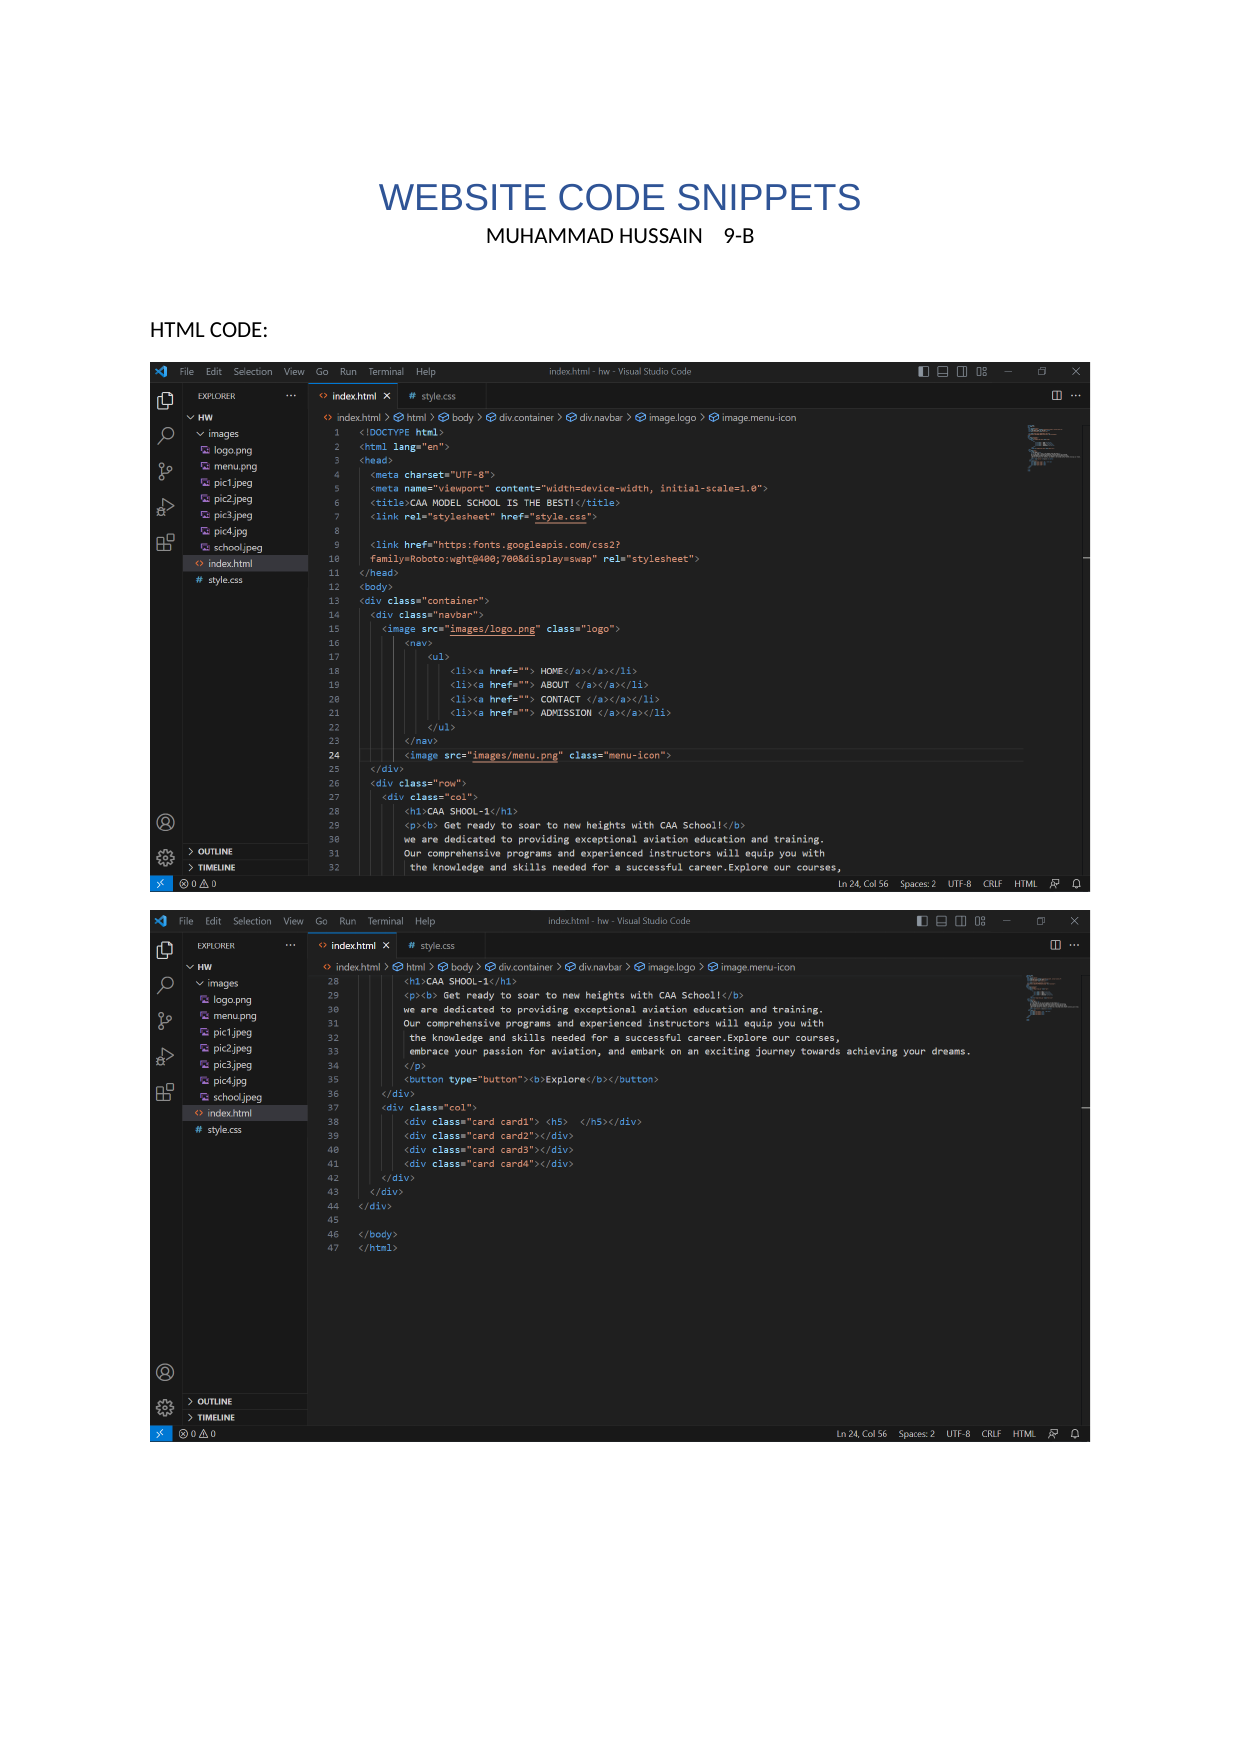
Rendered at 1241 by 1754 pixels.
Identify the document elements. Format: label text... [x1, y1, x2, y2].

text MUHAMMAD HUSSAIN 9-B [150, 222, 1090, 249]
picture [150, 910, 1091, 1442]
text HTML CODE: [150, 315, 1090, 343]
subtitle WEBSITE CODE SNIPPETS [150, 175, 1090, 218]
picture [150, 362, 1091, 892]
